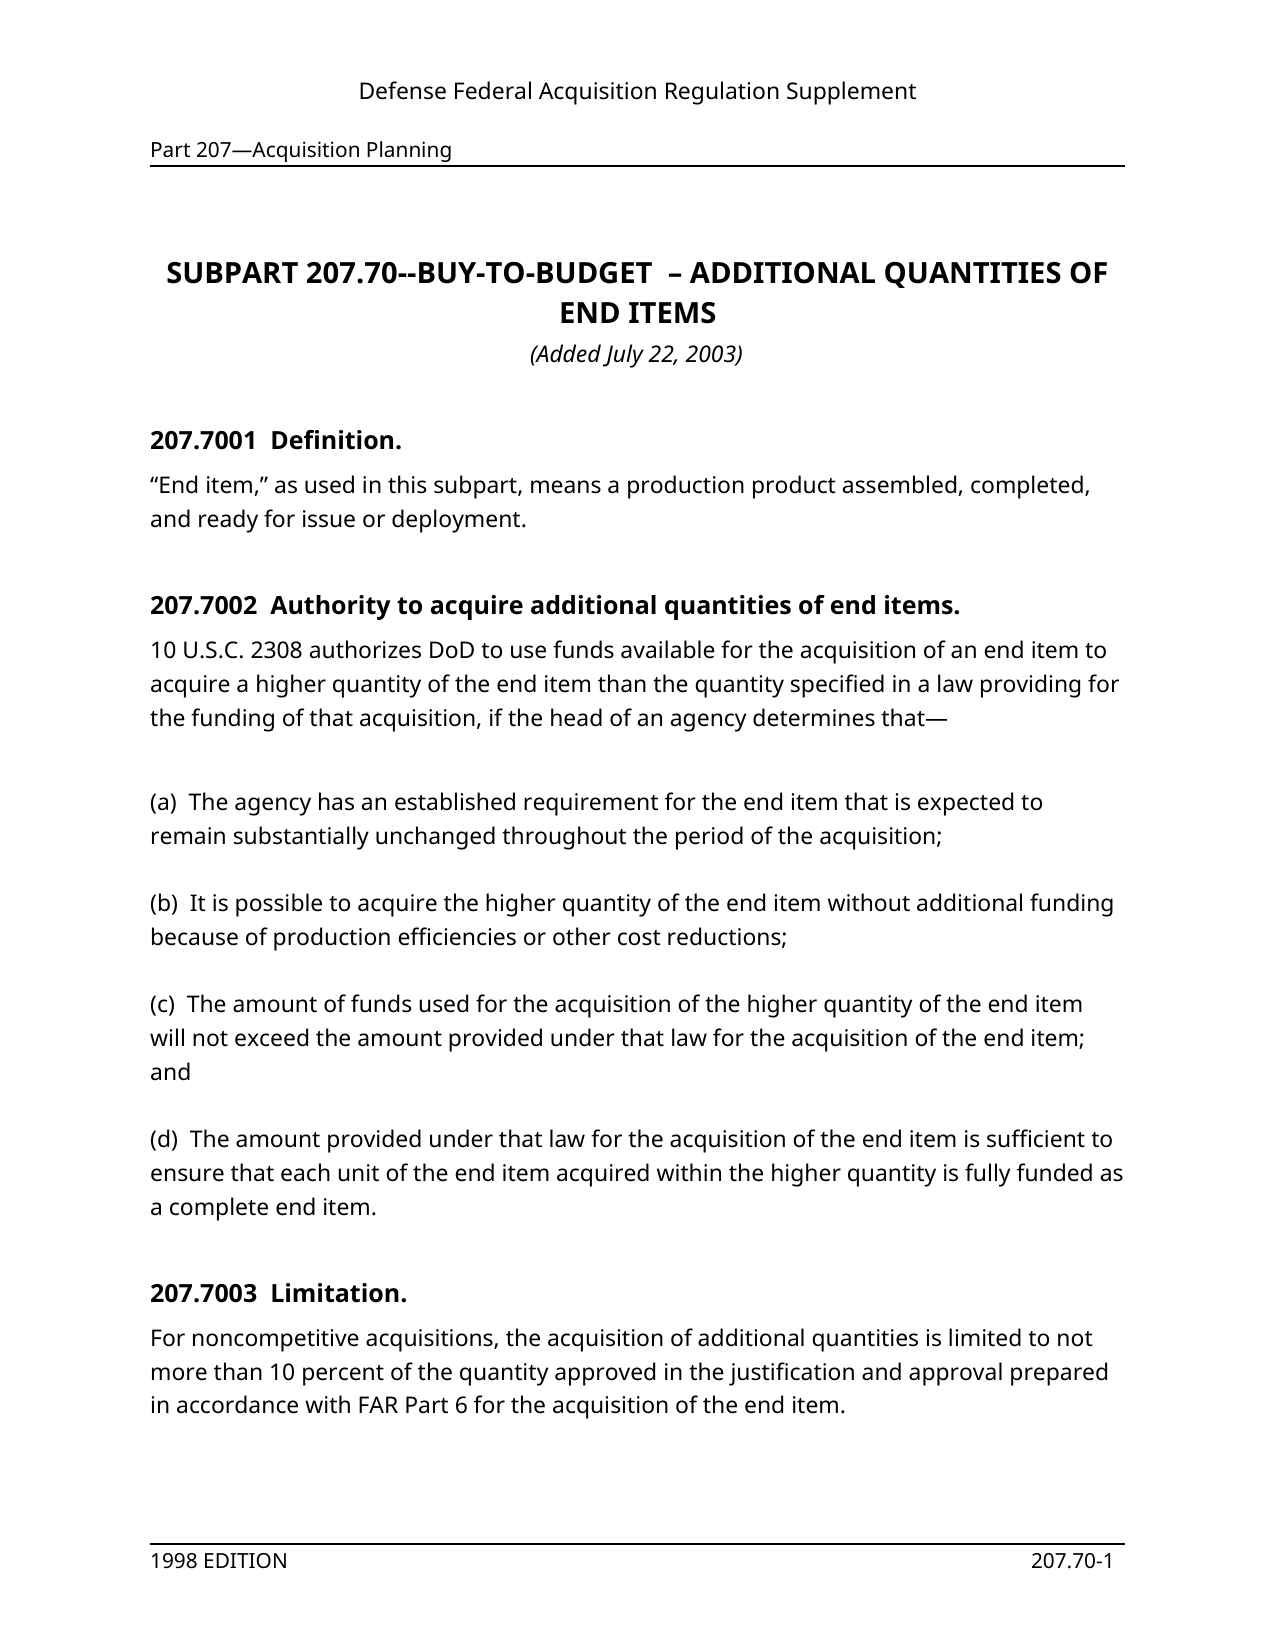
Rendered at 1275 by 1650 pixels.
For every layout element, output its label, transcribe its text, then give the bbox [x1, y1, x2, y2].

text For noncompetitive acquisitions, the acquisition of additional quantities is limited to not more than 10 percent of the quantity approved in the justification and approval prepared in accordance with FAR Part 6 for the acquisition of the end item. [150, 1322, 1125, 1421]
list (a) The agency has an established requirement for the end item that is expected to remain substantially unchanged throughout the period of the acquisition; [150, 752, 1125, 851]
text “End item,” as used in this subpart, means a production product assembled, completed, and ready for issue or deployment. [150, 469, 1125, 534]
subtitle 207.7001 Definition. [150, 389, 1125, 457]
list (b) It is possible to acquire the higher quantity of the end item without additional funding because of production efficiencies or other cost reductions; [150, 853, 1125, 952]
subtitle 207.7003 Limitation. [150, 1241, 1125, 1309]
text 10 U.S.C. 2308 authorizes DoD to use funds available for the acquisition of an end item to acquire a higher quantity of the end item than the quantity specified in a law providing for the funding of that acquisition, if the head of an agency determines that— [150, 634, 1125, 733]
subtitle subpart 207.70--BUY-TO-BUDGET – ADDITIONAL QUANTITIES OF eND ITEMS [150, 253, 1125, 332]
list (c) The amount of funds used for the acquisition of the higher quantity of the end item will not exceed the amount provided under that law for the acquisition of the end item; and [150, 955, 1125, 1087]
subtitle 207.7002 Authority to acquire additional quantities of end items. [150, 554, 1125, 622]
text (Added ) [150, 338, 1125, 370]
list (d) The amount provided under that law for the acquisition of the end item is sufficient to ensure that each unit of the end item acquired within the higher quantity is fully funded as a complete end item. [150, 1090, 1125, 1222]
